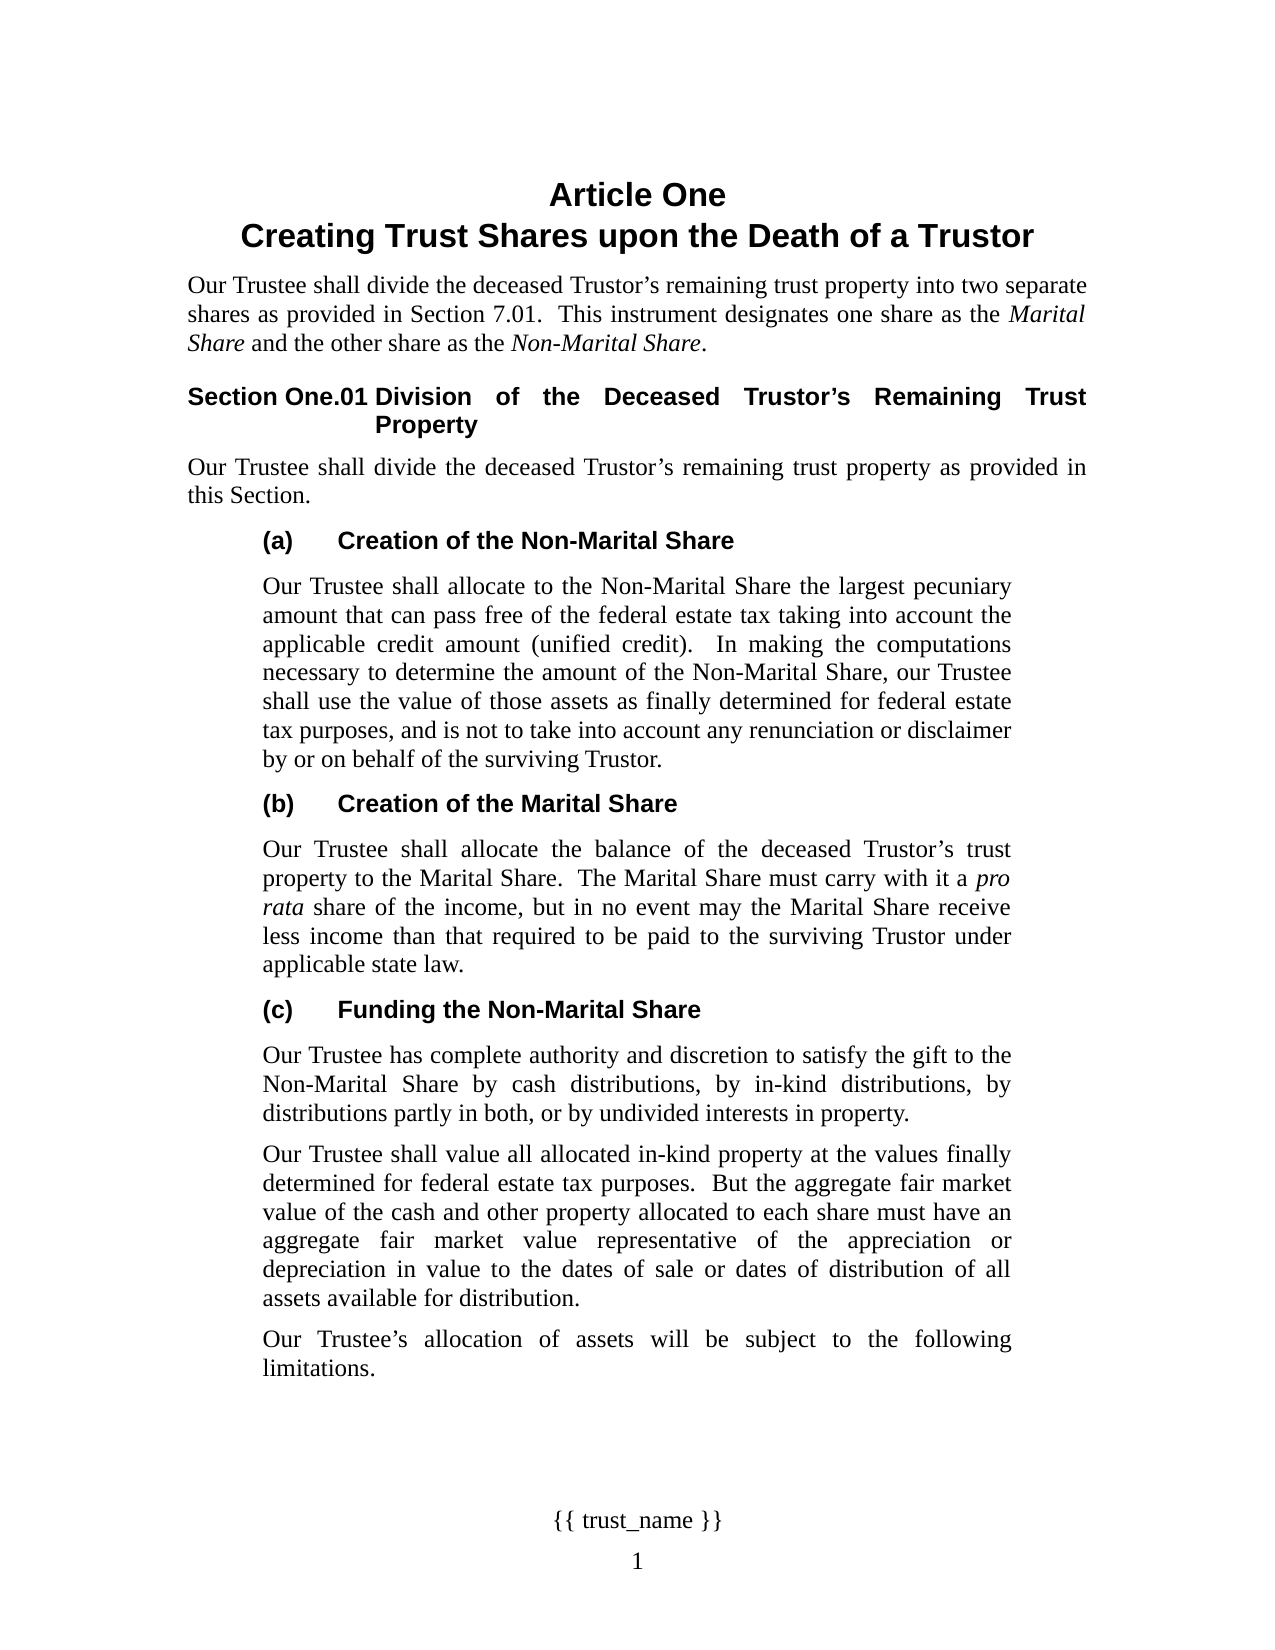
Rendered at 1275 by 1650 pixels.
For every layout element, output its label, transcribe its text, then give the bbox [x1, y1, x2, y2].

text Our Trustee shall allocate to the Non-Marital Share the largest pecuniary amount that can pass free of the federal estate tax taking into account the applicable credit amount (unified credit). In making the computations necessary to determine the amount of the Non-Marital Share, our Trustee shall use the value of those assets as finally determined for federal estate tax purposes, and is not to take into account any renunciation or disclaimer by or on behalf of the surviving Trustor. [262, 571, 1012, 772]
text Our Trustee has complete authority and discretion to satisfy the gift to the Non-Marital Share by cash distributions, by in-kind distributions, by distributions partly in both, or by undivided interests in property. [262, 1040, 1012, 1127]
text Creation of the Non-Marital Share [262, 526, 1012, 554]
text Our Trustee shall value all allocated in-kind property at the values finally determined for federal estate tax purposes. But the aggregate fair market value of the cash and other property allocated to each share must have an aggregate fair market value representative of the appreciation or depreciation in value to the dates of sale or dates of distribution of all assets available for distribution. [262, 1139, 1012, 1312]
text Funding the Non-Marital Share [262, 995, 1012, 1024]
text Our Trustee’s allocation of assets will be subject to the following limitations. [262, 1324, 1012, 1382]
subtitle Creating Trust Shares upon the Death of a Trustor [187, 175, 1087, 255]
text Our Trustee shall divide the deceased Trustor’s remaining trust property into two separate shares as provided in Section 7.01. This instrument designates one share as the Marital Share and the other share as the Non-Marital Share. [187, 270, 1087, 357]
text Creation of the Marital Share [262, 789, 1012, 818]
text Our Trustee shall allocate the balance of the deceased Trustor’s trust property to the Marital Share. The Marital Share must carry with it a pro rata share of the income, but in no event may the Marital Share receive less income than that required to be paid to the surviving Trustor under applicable state law. [262, 834, 1012, 978]
subtitle Division of the Deceased Trustor’s Remaining Trust Property [187, 382, 1087, 439]
text Our Trustee shall divide the deceased Trustor’s remaining trust property as provided in this Section. [187, 452, 1087, 509]
